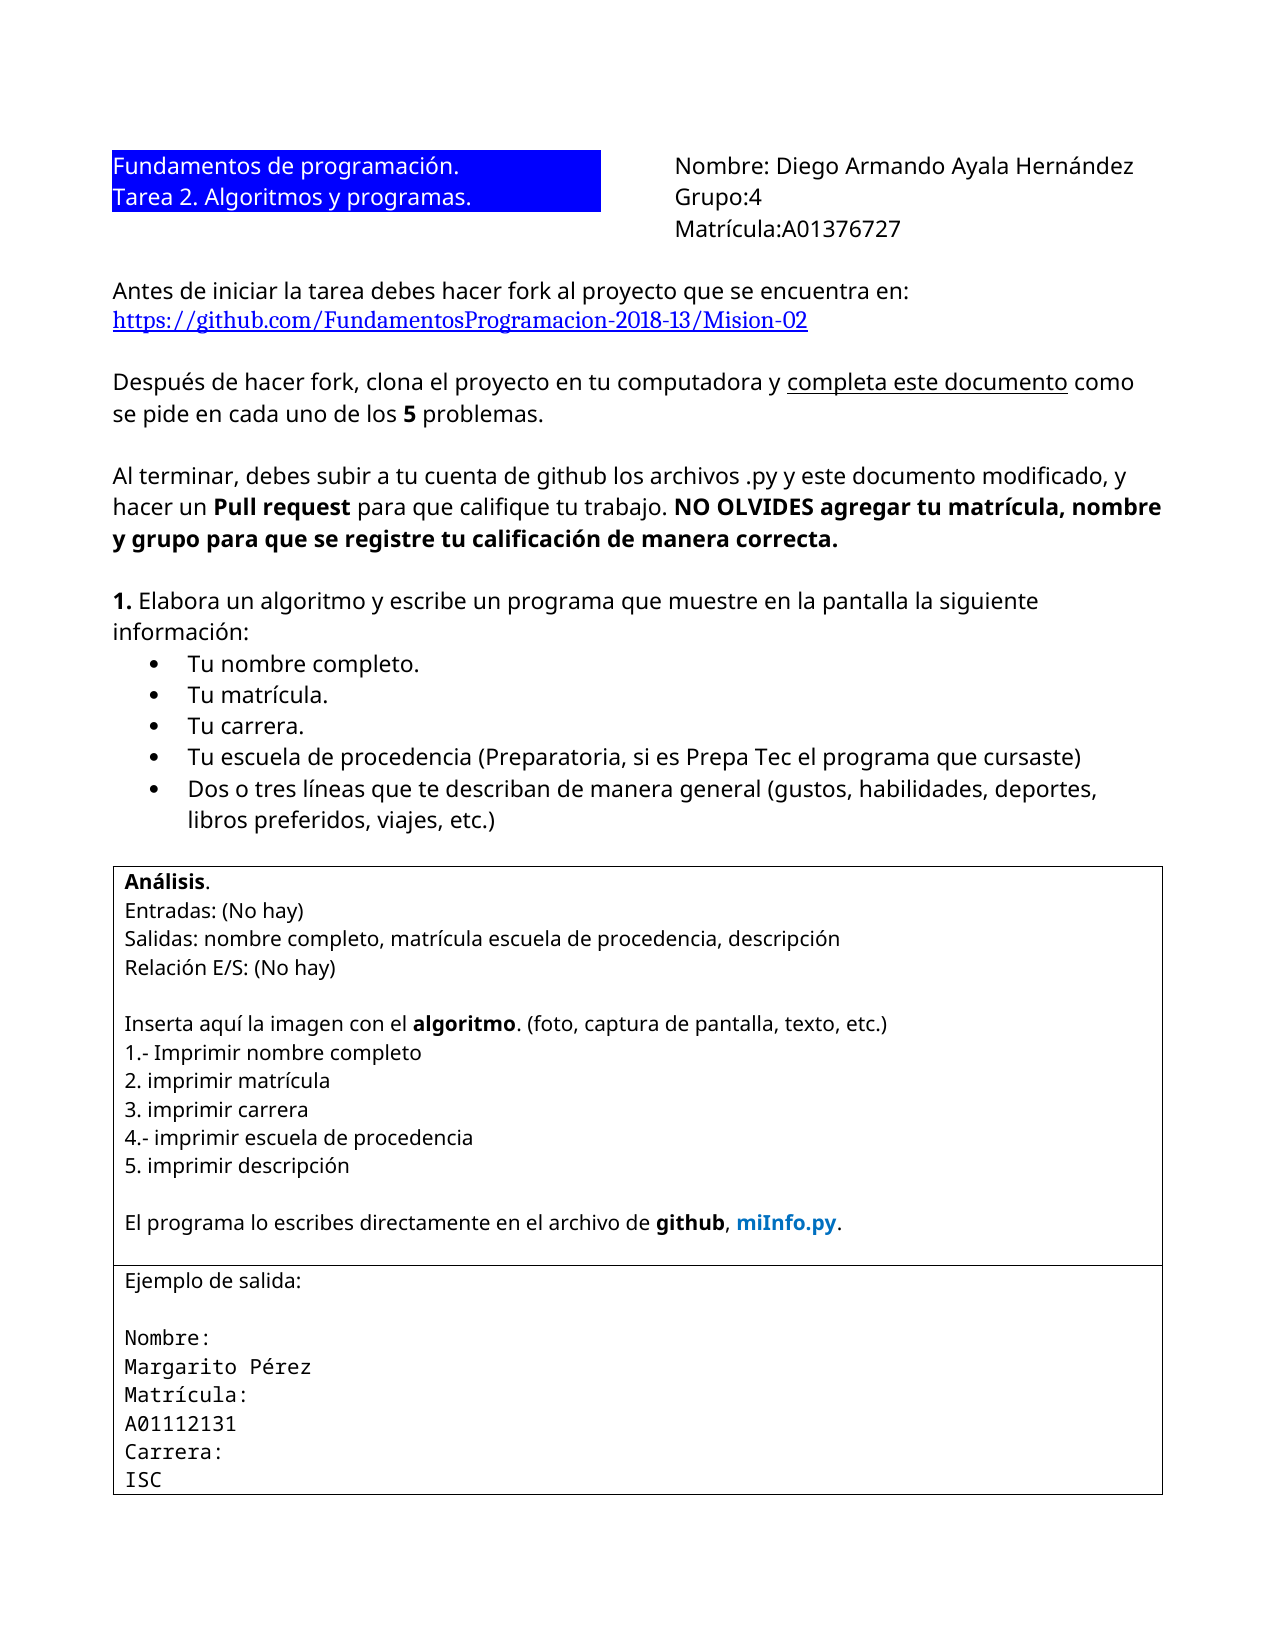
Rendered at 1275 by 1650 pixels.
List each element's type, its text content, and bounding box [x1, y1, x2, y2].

text Nombre: Diego Armando Ayala Hernández [674, 150, 1162, 181]
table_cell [114, 1266, 1162, 1494]
text Al terminar, debes subir a tu cuenta de github los archivos .py y este documento modificado, y hacer un Pull request para que califique tu trabajo. NO OLVIDES agregar tu matrícula, nombre y grupo para que se registre tu calificación de manera correcta. [112, 460, 1162, 554]
table_header Análisis. Entradas: (No hay) Salidas: nombre completo, matrícula escuela de procedencia, descripción Relación E/S: (No hay) Inserta aquí la imagen con el algoritmo. (foto, captura de pantalla, texto, etc.) 1.- Imprimir nombre completo 2. imprimir matrícula 3. imprimir carrera 4.- imprimir escuela de procedencia 5. imprimir descripción El programa lo escribes directamente en el archivo de github, miInfo.py. [114, 867, 1162, 1265]
text Antes de iniciar la tarea debes hacer fork al proyecto que se encuentra en: [112, 275, 1162, 306]
text Después de hacer fork, clona el proyecto en tu computadora y completa este documento como se pide en cada uno de los 5 problemas. [112, 366, 1162, 429]
list Tu carrera. [150, 710, 1162, 741]
text Fundamentos de programación. [112, 150, 601, 181]
list Tu matrícula. [150, 679, 1162, 710]
text Tarea 2. Algoritmos y programas. [112, 181, 601, 212]
text Matrícula:A01376727 [674, 212, 1162, 244]
text 1. Elabora un algoritmo y escribe un programa que muestre en la pantalla la siguiente información: [112, 585, 1162, 647]
text Grupo:4 [674, 181, 1162, 212]
list Dos o tres líneas que te describan de manera general (gustos, habilidades, deportes, libros preferidos, viajes, etc.) [150, 772, 1162, 835]
text https://github.com/FundamentosProgramacion-2018-13/Mision-02 [112, 306, 1162, 335]
list Tu escuela de procedencia (Preparatoria, si es Prepa Tec el programa que cursaste) [150, 741, 1162, 772]
list Tu nombre completo. [150, 647, 1162, 679]
